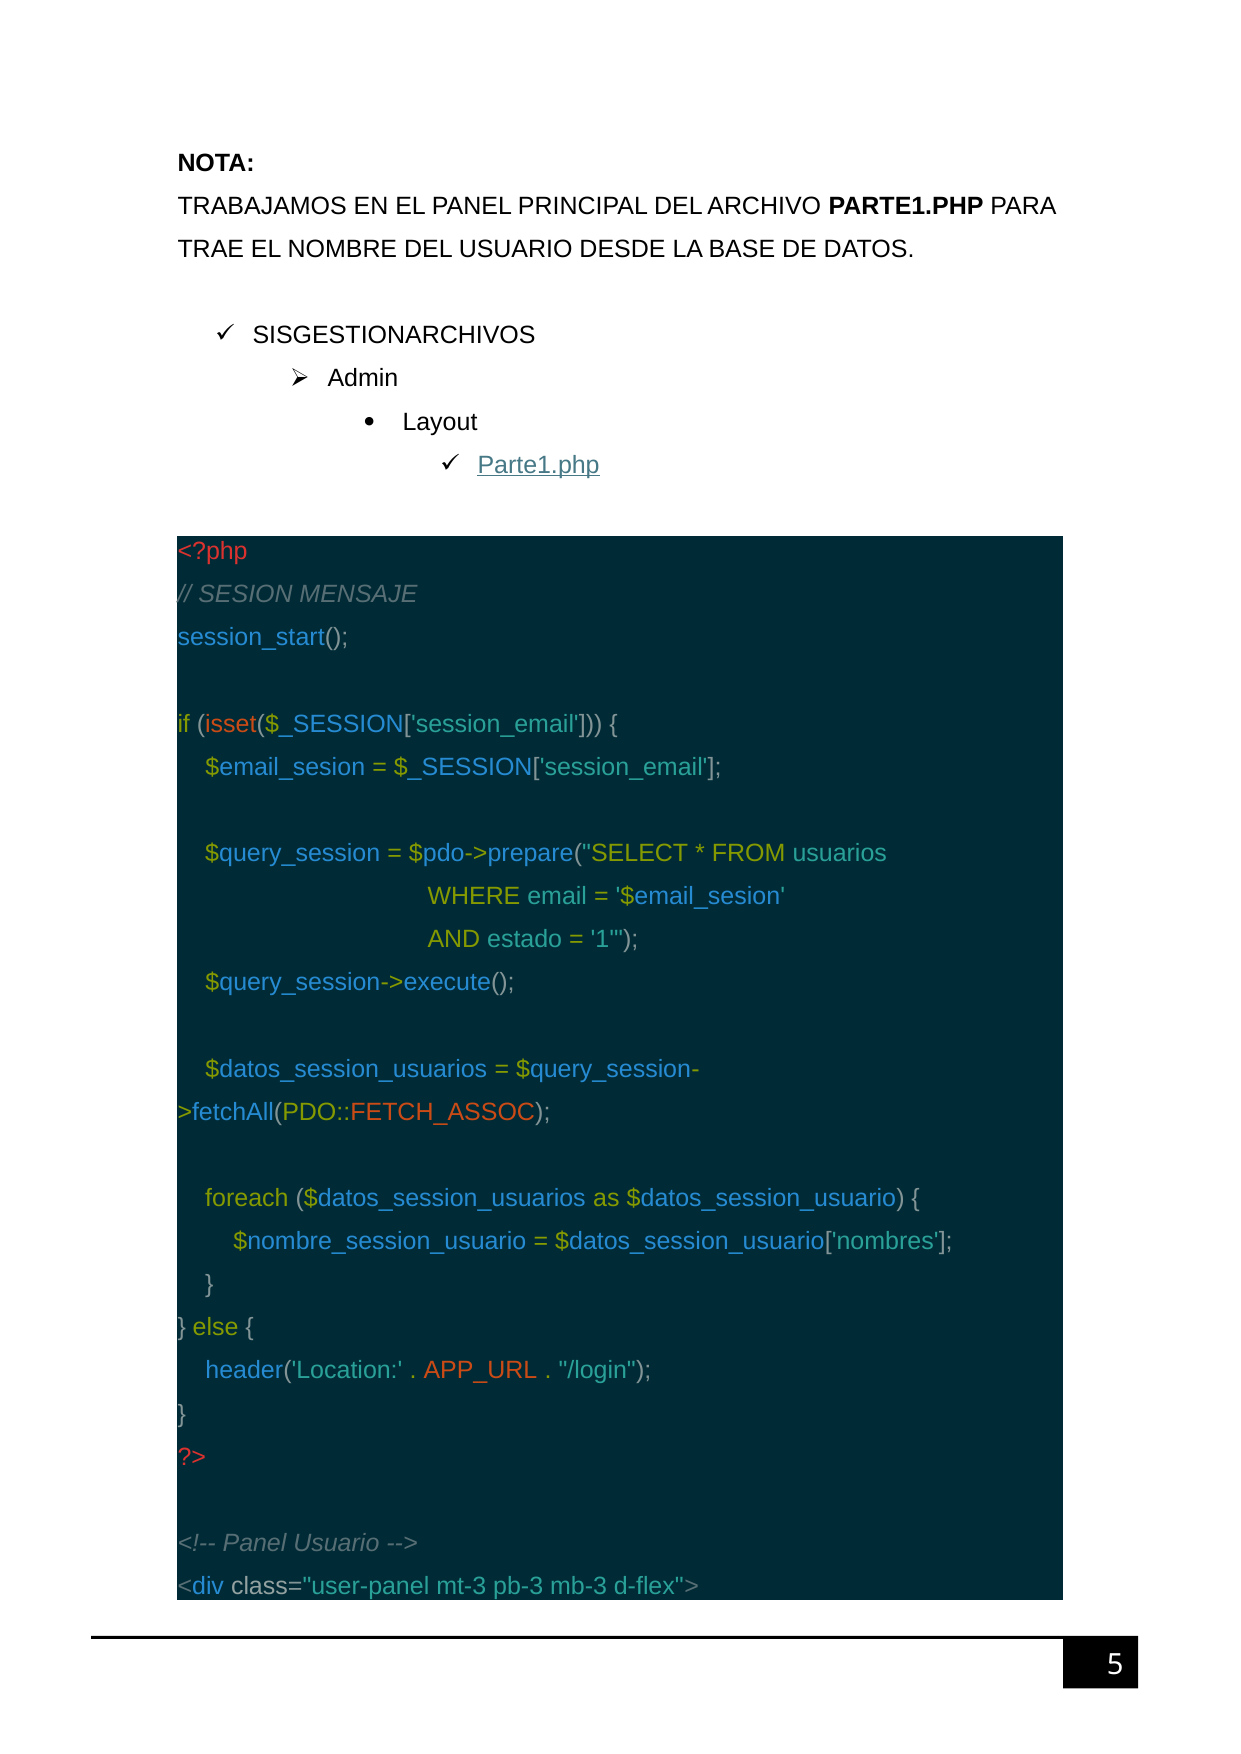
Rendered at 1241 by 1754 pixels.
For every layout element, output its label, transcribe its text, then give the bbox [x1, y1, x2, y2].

text ?> [177, 1442, 1063, 1471]
text } [177, 1399, 1063, 1427]
text if (isset($_SESSION['session_email'])) { [177, 709, 1063, 737]
text $email_sesion = $_SESSION['session_email']; [177, 752, 1063, 781]
text session_start(); [177, 622, 1063, 651]
list Parte1.php [440, 450, 1063, 479]
text NOTA: [177, 148, 1063, 176]
text } [177, 1269, 1063, 1298]
text header('Location:' . APP_URL . "/login"); [177, 1356, 1063, 1384]
list Admin [290, 363, 1063, 392]
text $query_session->execute(); [177, 967, 1063, 996]
text TRABAJAMOS EN EL PANEL PRINCIPAL DEL ARCHIVO PARTE1.PHP PARA TRAE EL NOMBRE DEL USUARIO DESDE LA BASE DE DATOS. [177, 191, 1063, 263]
text <?php [177, 536, 1063, 565]
text foreach ($datos_session_usuarios as $datos_session_usuario) { [177, 1183, 1063, 1212]
text $datos_session_usuarios = $query_session->fetchAll(PDO::FETCH_ASSOC); [177, 1054, 1063, 1126]
text WHERE email = '$email_sesion' [177, 881, 1063, 910]
text <div class="user-panel mt-3 pb-3 mb-3 d-flex"> [177, 1571, 1063, 1600]
text AND estado = '1'"); [177, 924, 1063, 953]
text // SESION MENSAJE [177, 579, 1063, 608]
text $query_session = $pdo->prepare("SELECT * FROM usuarios [177, 838, 1063, 867]
list SISGESTIONARCHIVOS [215, 320, 1063, 349]
text $nombre_session_usuario = $datos_session_usuario['nombres']; [177, 1226, 1063, 1255]
list Layout [365, 407, 1063, 435]
text } else { [177, 1312, 1063, 1341]
text <!-- Panel Usuario --> [177, 1528, 1063, 1557]
